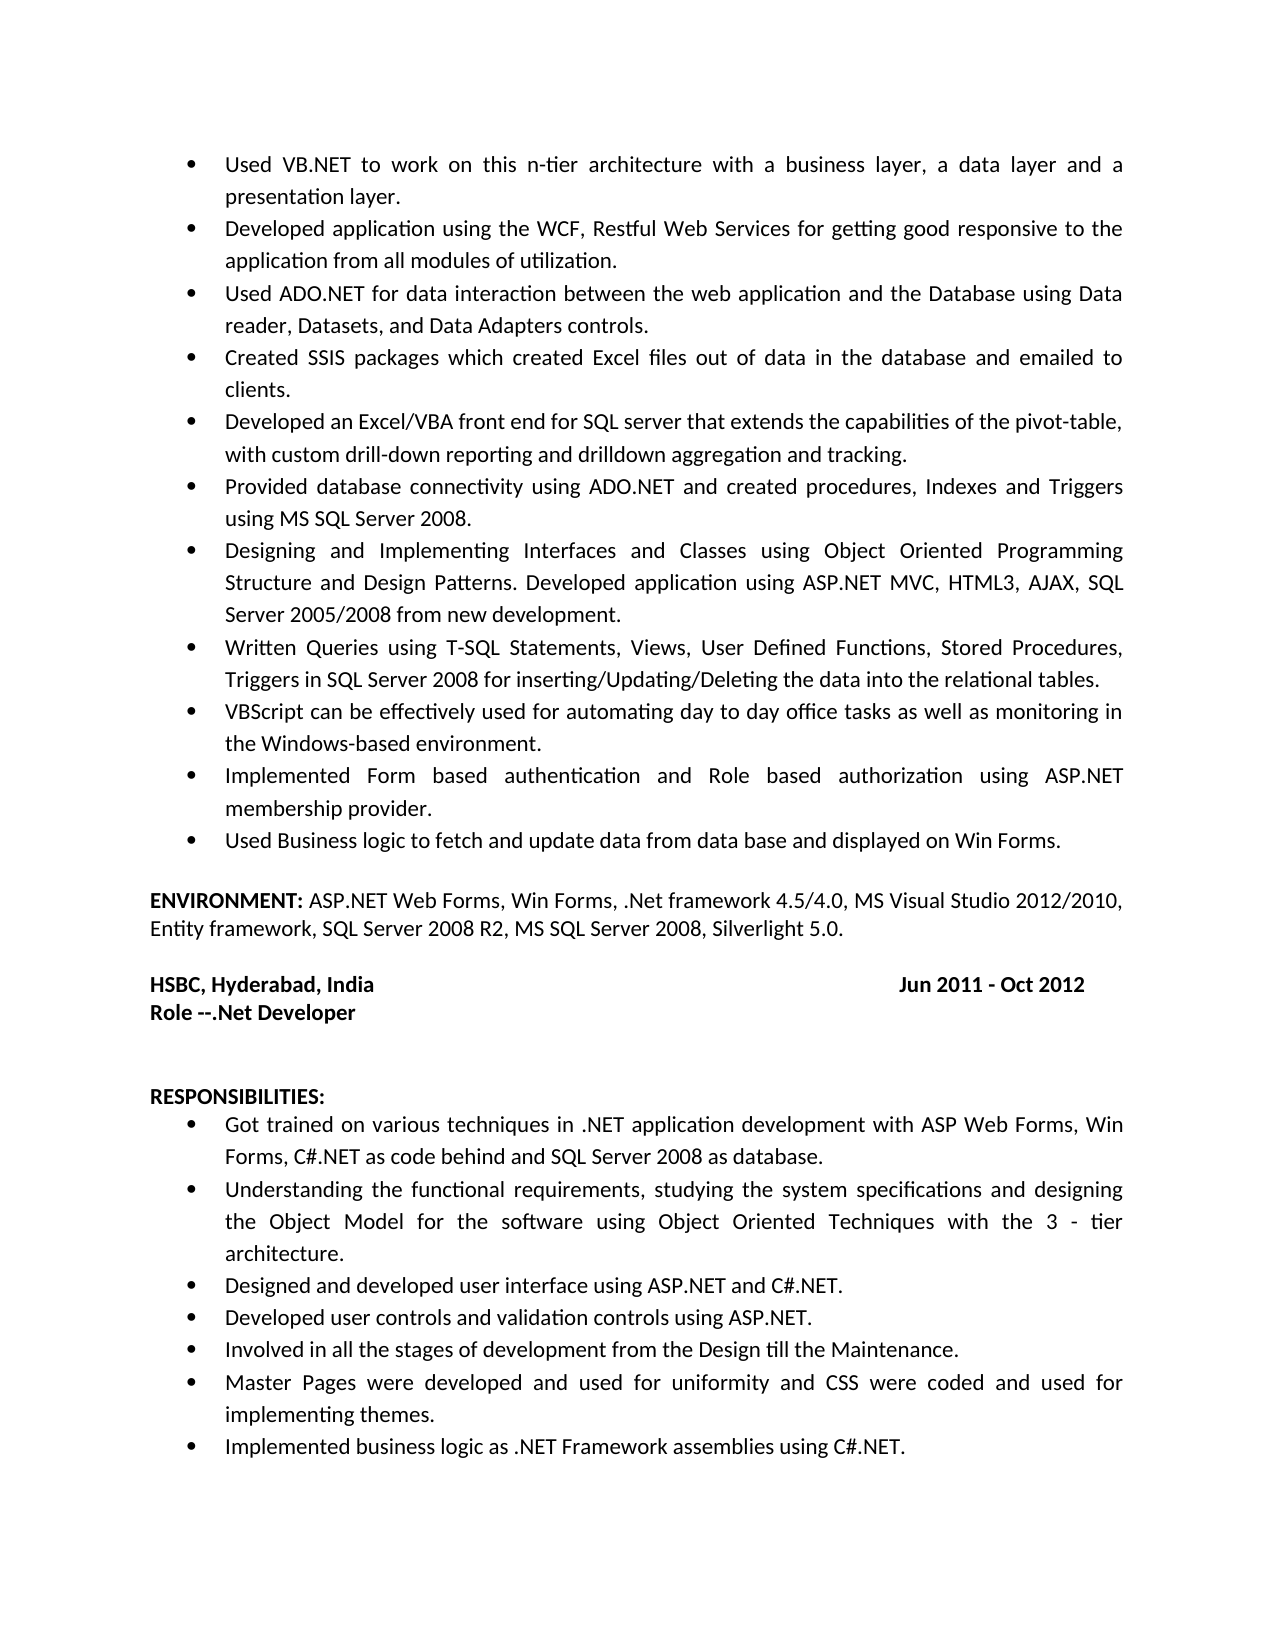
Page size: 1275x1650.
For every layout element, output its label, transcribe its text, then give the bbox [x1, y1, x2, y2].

list Designed and developed user interface using ASP.NET and C#.NET. [187, 1271, 1125, 1299]
list Provided database connectivity using ADO.NET and created procedures, Indexes and Triggers using MS SQL Server 2008. [187, 472, 1125, 532]
text Role --.Net Developer [150, 998, 1125, 1026]
list Master Pages were developed and used for uniformity and CSS were coded and used for implementing themes. [187, 1368, 1125, 1428]
list Developed application using the WCF, Restful Web Services for getting good responsive to the application from all modules of utilization. [187, 214, 1125, 274]
list ENVIRONMENT: ASP.NET Web Forms, Win Forms, .Net framework 4.5/4.0, MS Visual Studio 2012/2010, Entity framework, SQL Server 2008 R2, MS SQL Server 2008, Silverlight 5.0. [150, 886, 1125, 942]
text RESPONSIBILITIES: [150, 1082, 1125, 1110]
list Got trained on various techniques in .NET application development with ASP Web Forms, Win Forms, C#.NET as code behind and SQL Server 2008 as database. [187, 1110, 1125, 1171]
list Used ADO.NET for data interaction between the web application and the Database using Data reader, Datasets, and Data Adapters controls. [187, 279, 1125, 339]
list Implemented business logic as .NET Framework assemblies using C#.NET. [187, 1432, 1125, 1460]
list Developed user controls and validation controls using ASP.NET. [187, 1303, 1125, 1331]
list Written Queries using T-SQL Statements, Views, User Defined Functions, Stored Procedures, Triggers in SQL Server 2008 for inserting/Updating/Deleting the data into the relational tables. [187, 633, 1125, 693]
list Used Business logic to fetch and update data from data base and displayed on Win Forms. [187, 826, 1125, 854]
list Created SSIS packages which created Excel files out of data in the database and emailed to clients. [187, 343, 1125, 403]
list Designing and Implementing Interfaces and Classes using Object Oriented Programming Structure and Design Patterns. Developed application using ASP.NET MVC, HTML3, AJAX, SQL Server 2005/2008 from new development. [187, 536, 1125, 629]
list Developed an Excel/VBA front end for SQL server that extends the capabilities of the pivot-table, with custom drill-down reporting and drilldown aggregation and tracking. [187, 407, 1125, 468]
list Implemented Form based authentication and Role based authorization using ASP.NET membership provider. [187, 762, 1125, 822]
list VBScript can be effectively used for automating day to day office tasks as well as monitoring in the Windows-based environment. [187, 697, 1125, 757]
list Understanding the functional requirements, studying the system specifications and designing the Object Model for the software using Object Oriented Techniques with the 3 - tier architecture. [187, 1175, 1125, 1267]
list Used VB.NET to work on this n-tier architecture with a business layer, a data layer and a presentation layer. [187, 150, 1125, 210]
text HSBC, Hyderabad, India Jun 2011 - Oct 2012 [150, 970, 1125, 998]
list Involved in all the stages of development from the Design till the Maintenance. [187, 1336, 1125, 1364]
